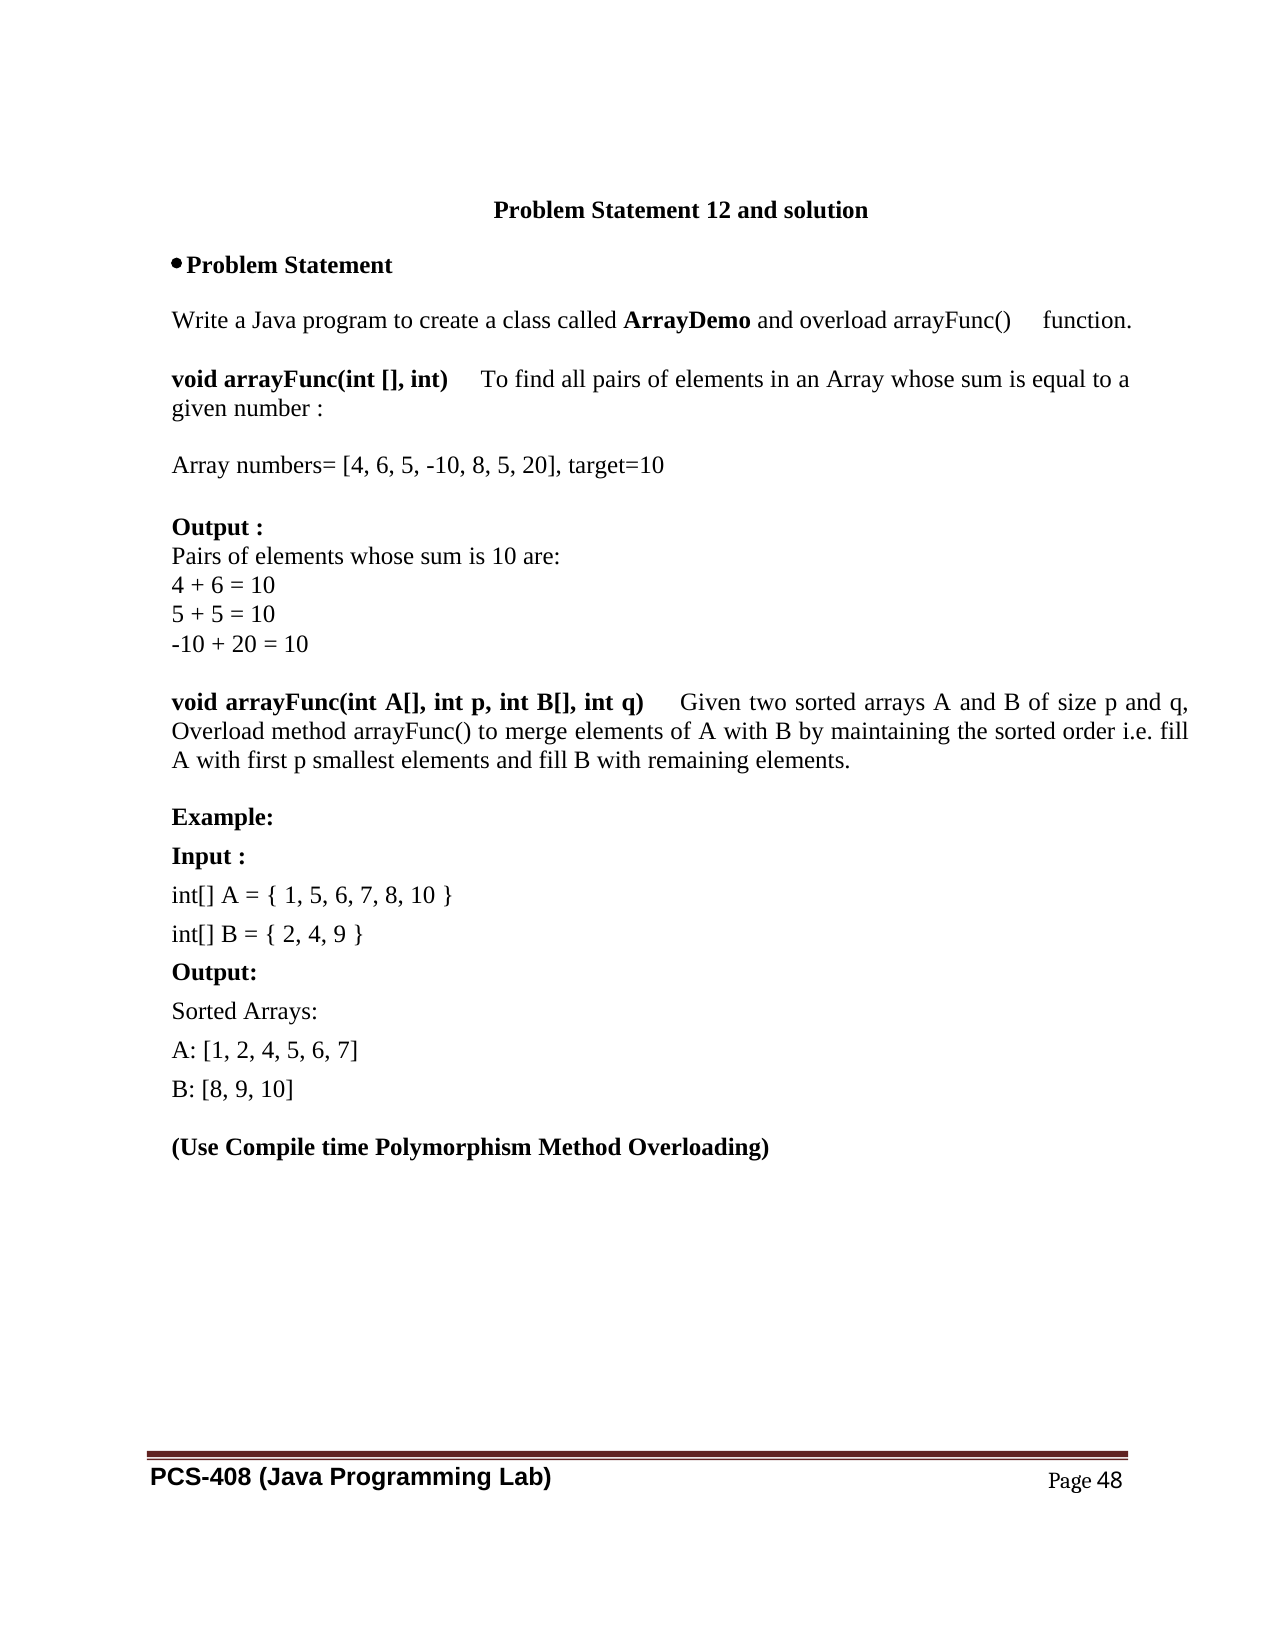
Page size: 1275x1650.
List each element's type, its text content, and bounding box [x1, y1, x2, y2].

list Problem Statement [171, 250, 1190, 279]
text (Use Compile time Polymorphism Method Overloading) [171, 1132, 1190, 1161]
text Array numbers= [4, 6, 5, -10, 8, 5, 20], target=10 [171, 450, 1190, 479]
subtitle Problem Statement 12 and solution [171, 195, 1190, 224]
text void arrayFunc(int [], int)  To find all pairs of elements in an Array whose sum is equal to a given number : [171, 364, 1190, 421]
text Example: [171, 802, 1190, 831]
text 4 + 6 = 10 [171, 570, 1190, 599]
text int[] B = { 2, 4, 9 } [171, 919, 1190, 947]
text 5 + 5 = 10 [171, 599, 1190, 628]
text int[] A = { 1, 5, 6, 7, 8, 10 } [171, 880, 1190, 908]
text Write a Java program to create a class called ArrayDemo and overload arrayFunc() function. [171, 306, 1190, 334]
text void arrayFunc(int A[], int p, int B[], int q)  Given two sorted arrays A and B of size p and q, Overload method arrayFunc() to merge elements of A with B by maintaining the sorted order i.e. fill A with first p smallest elements and fill B with remaining elements. [171, 687, 1190, 773]
text -10 + 20 = 10 [171, 629, 1190, 657]
text A: [1, 2, 4, 5, 6, 7] [171, 1035, 1190, 1064]
text Pairs of elements whose sum is 10 are: [171, 541, 1190, 570]
text B: [8, 9, 10] [171, 1074, 1190, 1103]
text Input : [171, 841, 1190, 870]
subtitle Output : [171, 512, 1190, 541]
text Output: [171, 957, 1190, 986]
text Sorted Arrays: [171, 996, 1190, 1025]
